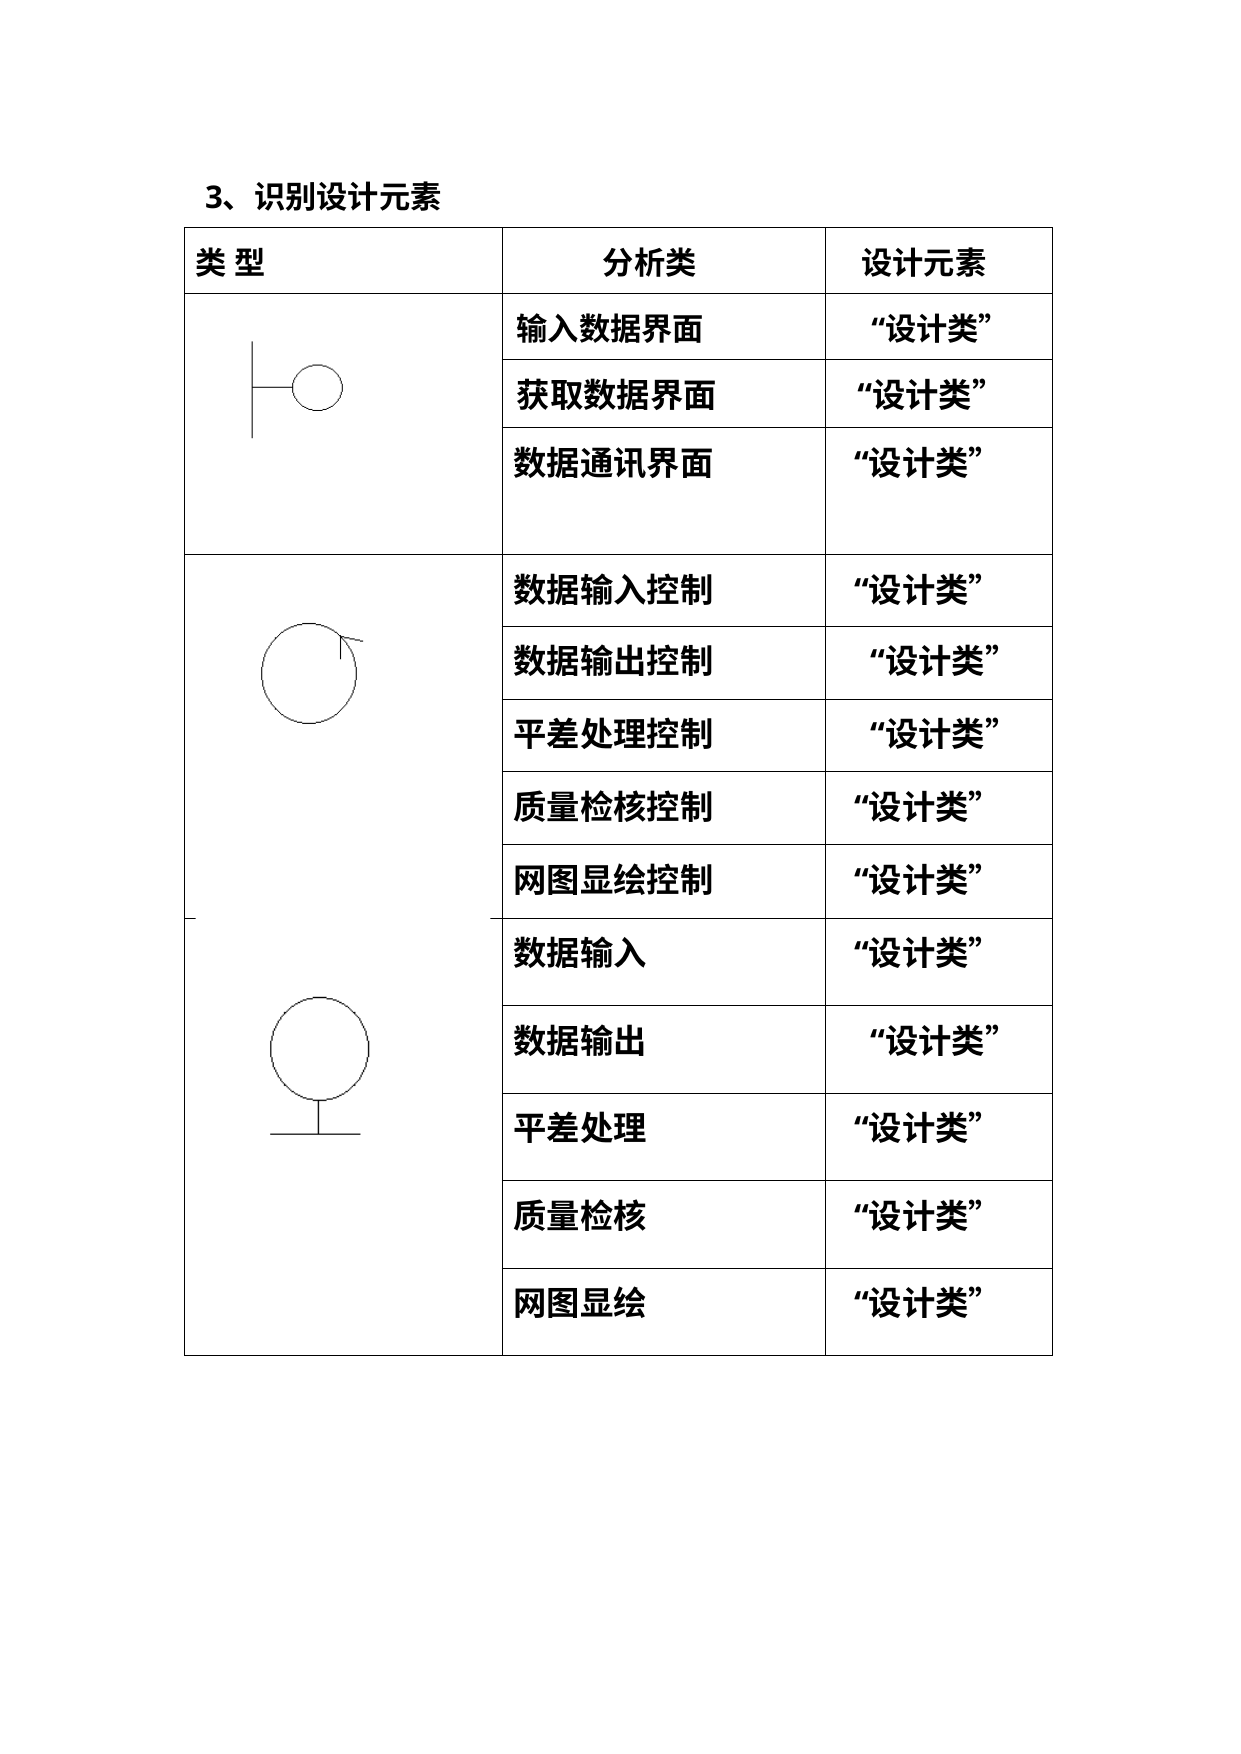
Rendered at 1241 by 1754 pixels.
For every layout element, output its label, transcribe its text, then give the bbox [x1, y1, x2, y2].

table_cell 数据通讯界面 [503, 428, 825, 554]
picture [195, 555, 443, 814]
table_cell “设计类” [826, 772, 1052, 844]
table_header 设计元素 [826, 228, 1052, 293]
table_cell [185, 294, 502, 554]
table_cell “设计类” [826, 1094, 1052, 1180]
table_cell “设计类” [826, 1006, 1052, 1093]
table_cell “设计类” [826, 845, 1052, 917]
table_cell 数据输出 [503, 1006, 825, 1093]
text 3、识别设计元素 [187, 162, 1053, 227]
table_cell “设计类” [826, 428, 1052, 554]
table_cell [185, 555, 502, 917]
table_cell “设计类” [826, 700, 1052, 771]
picture [195, 918, 491, 1214]
table_cell “设计类” [826, 1181, 1052, 1268]
table_cell 平差处理 [503, 1094, 825, 1180]
picture [198, 294, 437, 532]
table_cell “设计类” [826, 1269, 1052, 1355]
table_cell “设计类” [826, 555, 1052, 626]
table_cell [185, 919, 502, 1355]
table_cell 数据输入控制 [503, 555, 825, 626]
table_cell 获取数据界面 [503, 360, 825, 427]
table_cell “设计类” [826, 919, 1052, 1005]
table_header 分析类 [503, 228, 825, 293]
table_cell 质量检核控制 [503, 772, 825, 844]
table_cell 数据输入 [503, 919, 825, 1005]
table_cell 网图显绘 [503, 1269, 825, 1355]
table_header 类 型 [185, 228, 502, 293]
table_cell 输入数据界面 [503, 294, 825, 359]
table_cell 数据输出控制 [503, 627, 825, 698]
table_cell 质量检核 [503, 1181, 825, 1268]
table_cell “设计类” [826, 294, 1052, 359]
table_cell “设计类” [826, 627, 1052, 698]
table_cell 平差处理控制 [503, 700, 825, 771]
table_cell 网图显绘控制 [503, 845, 825, 917]
table_cell “设计类” [826, 360, 1052, 427]
